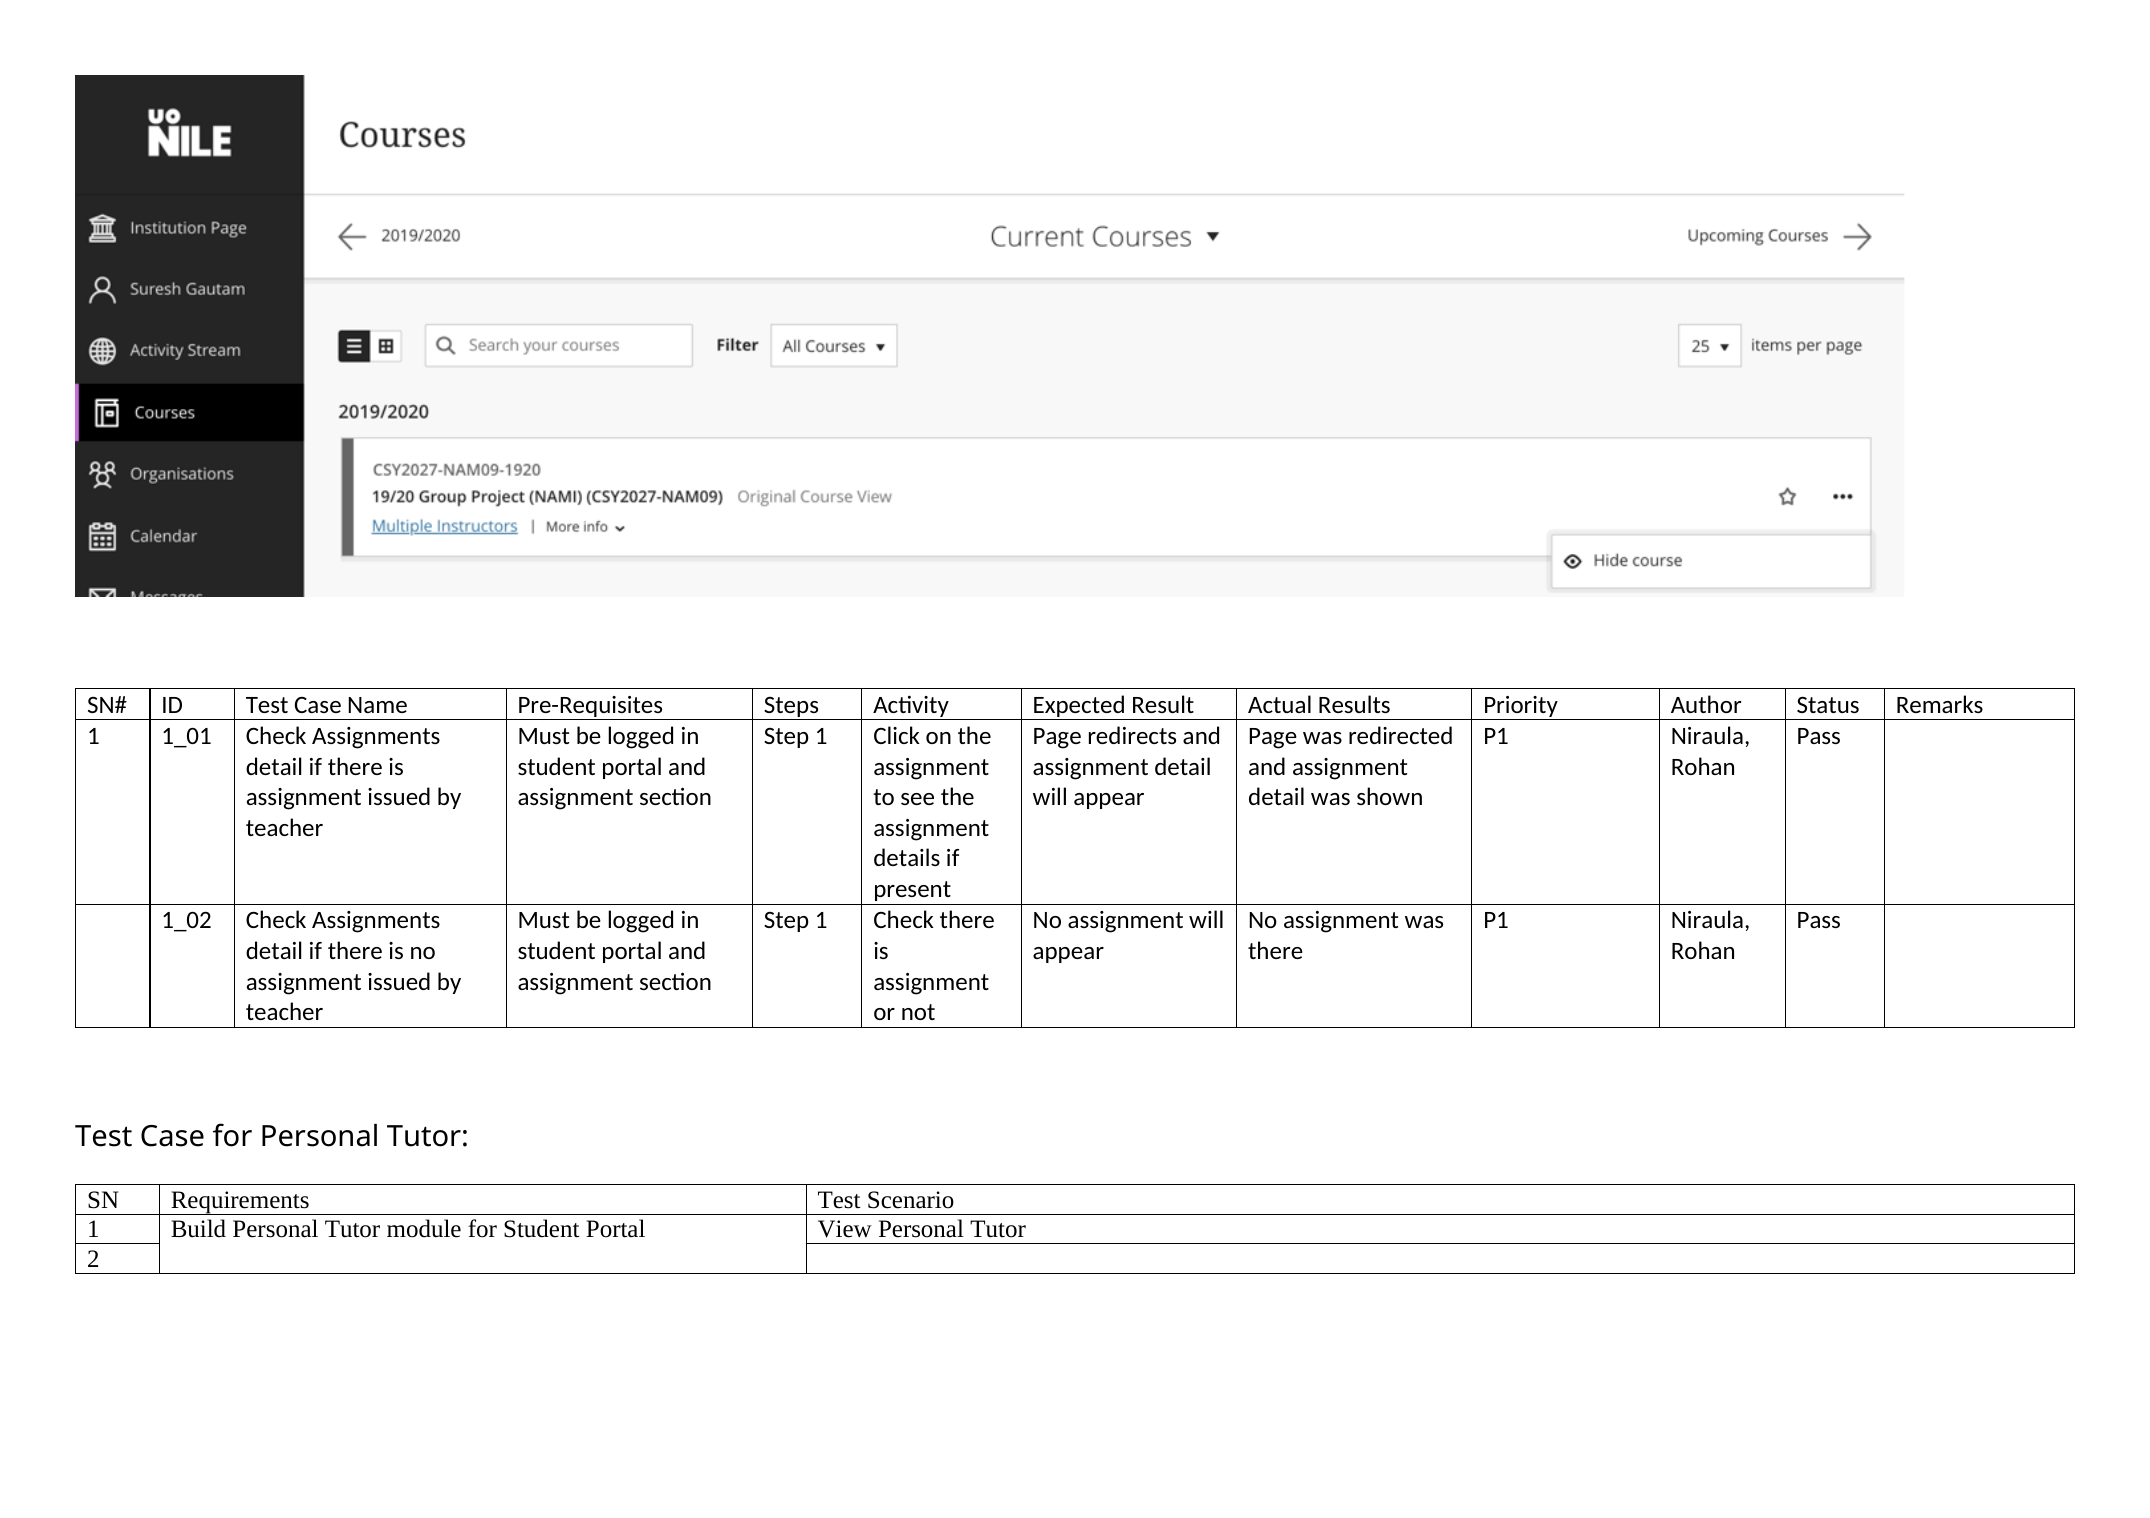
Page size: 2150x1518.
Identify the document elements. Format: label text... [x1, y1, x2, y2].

table_header Test Case Name [235, 689, 506, 719]
table_header Steps [753, 689, 861, 719]
table_cell Check Assignments detail if there is no assignment issued by teacher [235, 905, 506, 1027]
picture [75, 75, 1905, 597]
table_header Priority [1472, 689, 1659, 719]
table_cell View Personal Tutor [807, 1215, 2074, 1243]
table_cell [807, 1244, 2074, 1273]
table_cell 1_01 [151, 720, 234, 903]
table_header Author [1660, 689, 1785, 719]
table_cell Pass [1786, 720, 1884, 903]
table_header Remarks [1885, 689, 2074, 719]
table_cell Step 1 [753, 905, 861, 1027]
table_cell Page redirects and assignment detail will appear [1022, 720, 1236, 903]
table_cell [76, 905, 149, 1027]
table_cell Page was redirected and assignment detail was shown [1237, 720, 1471, 903]
table_header Requirements [160, 1185, 806, 1213]
table_cell Click on the assignment to see the assignment details if present [862, 720, 1021, 903]
table_cell 1_02 [151, 905, 234, 1027]
table_cell Check there is assignment or not [862, 905, 1021, 1027]
table_header SN [76, 1185, 159, 1213]
table_header Status [1786, 689, 1884, 719]
table_cell [1885, 905, 2074, 1027]
text Test Case for Personal Tutor: [75, 1115, 2074, 1154]
table_cell Must be logged in student portal and assignment section [507, 720, 752, 903]
table_cell Build Personal Tutor module for Student Portal [160, 1215, 806, 1273]
table_cell 2 [76, 1244, 159, 1273]
table_cell 1 [76, 1215, 159, 1243]
table_cell Niraula, Rohan [1660, 905, 1785, 1027]
table_header Expected Result [1022, 689, 1236, 719]
table_header Activity [862, 689, 1021, 719]
table_cell Niraula, Rohan [1660, 720, 1785, 903]
table_header SN# [76, 689, 149, 719]
table_header Pre-Requisites [507, 689, 752, 719]
table_cell Pass [1786, 905, 1884, 1027]
table_header Test Scenario [807, 1185, 2074, 1213]
table_cell No assignment will appear [1022, 905, 1236, 1027]
table_cell Must be logged in student portal and assignment section [507, 905, 752, 1027]
table_cell P1 [1472, 720, 1659, 903]
table_cell [1885, 720, 2074, 903]
table_cell 1 [76, 720, 149, 903]
table_cell Check Assignments detail if there is assignment issued by teacher [235, 720, 506, 903]
table_cell P1 [1472, 905, 1659, 1027]
table_cell Step 1 [753, 720, 861, 903]
table_header Actual Results [1237, 689, 1471, 719]
table_header ID [151, 689, 234, 719]
table_cell No assignment was there [1237, 905, 1471, 1027]
